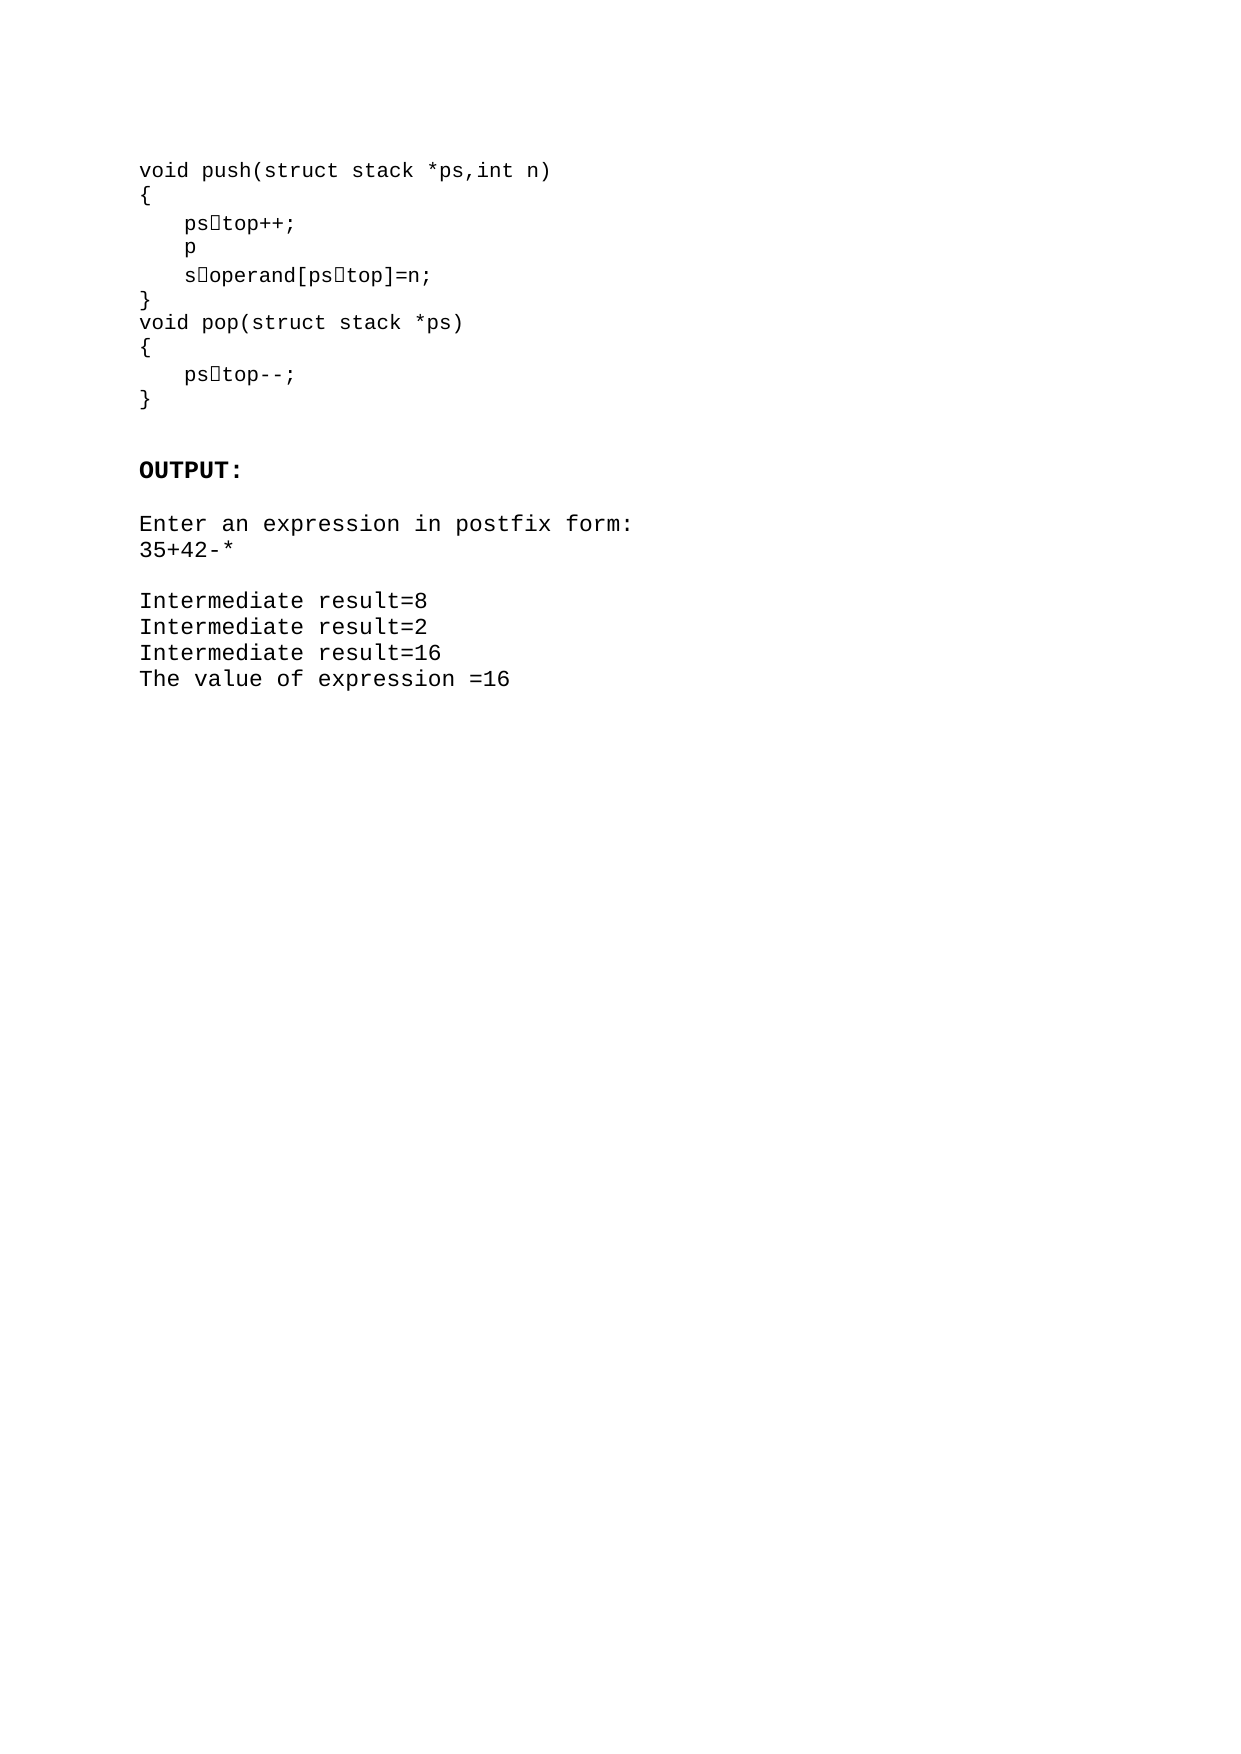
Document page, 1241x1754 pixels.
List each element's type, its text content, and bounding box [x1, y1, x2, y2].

text pstop--; [184, 359, 1098, 388]
text } [139, 288, 1098, 312]
text void pop(struct stack *ps) [139, 312, 1098, 336]
text Intermediate result=8 Intermediate result=2 Intermediate result=16 [139, 590, 442, 667]
text } [139, 388, 1098, 412]
text { [139, 184, 1098, 208]
subtitle OUTPUT: [139, 458, 1098, 486]
text { [139, 336, 1098, 359]
text void push(struct stack *ps,int n) [139, 160, 1098, 184]
text The value of expression =16 [139, 668, 1098, 693]
text pstop++; psoperand[pstop]=n; [184, 208, 437, 288]
text Enter an expression in postfix form: 35+42-* [139, 512, 634, 564]
